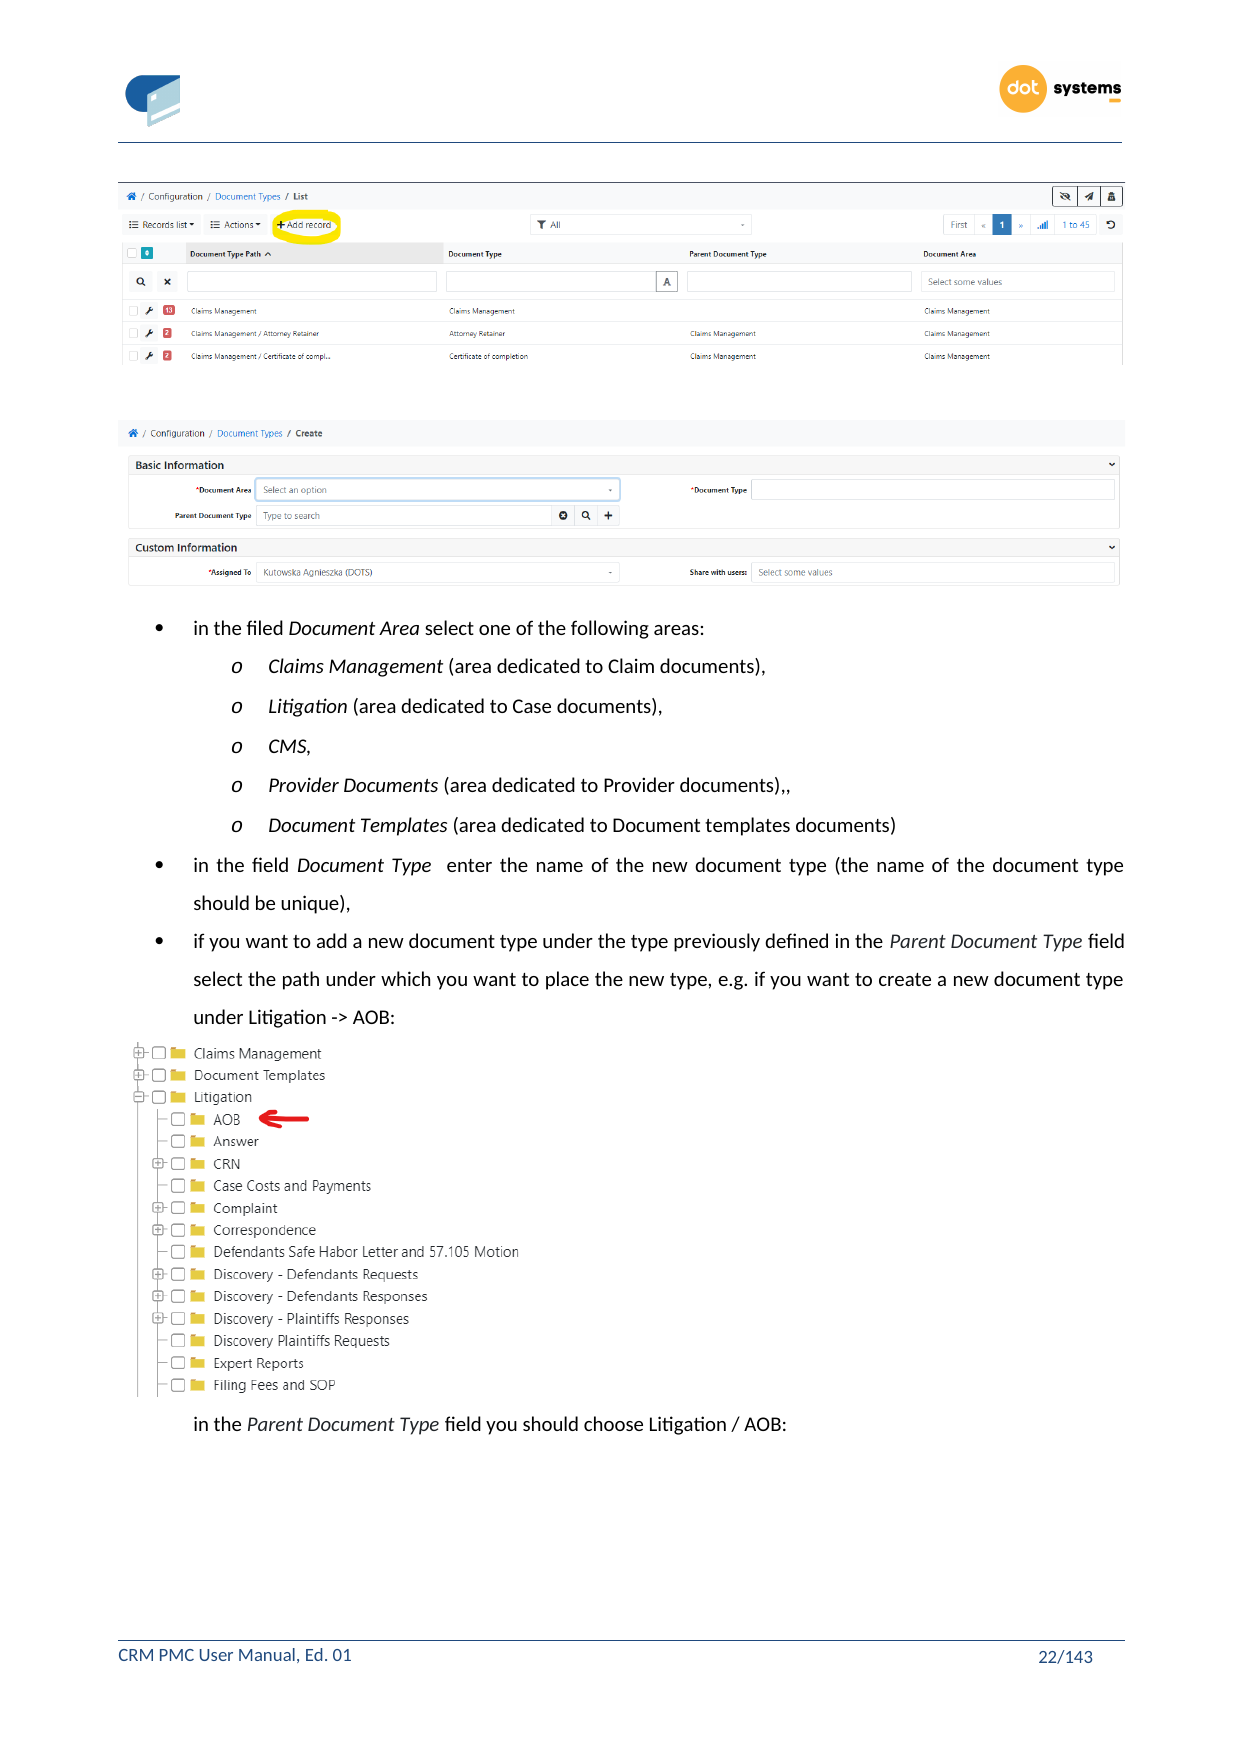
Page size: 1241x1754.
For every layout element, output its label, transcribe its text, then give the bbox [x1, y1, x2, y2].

picture [118, 182, 1125, 365]
list Litigation (area dedicated to Case documents), [231, 693, 1125, 720]
list Document Templates (area dedicated to Document templates documents) [231, 812, 1125, 839]
list CMS, [231, 733, 1125, 759]
picture [118, 420, 1125, 602]
list Claims Management (area dedicated to Claim documents), [231, 654, 1125, 680]
list if you want to add a new document type under the type previously defined in the Parent Document Type field select the path under which you want to place the new type, e.g. if you want to create a new document type under Litigation -> AOB: [156, 928, 1125, 1030]
picture [998, 61, 1122, 117]
picture [118, 1042, 601, 1397]
picture [122, 73, 183, 130]
list in the filed Document Area select one of the following areas: [156, 616, 1125, 641]
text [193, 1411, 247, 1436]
list in the field Document Type enter the name of the new document type (the name of the document type should be unique), [156, 852, 1125, 916]
text in the Parent Document Type field you should choose Litigation / AOB: [444, 1411, 1125, 1436]
list Provider Documents (area dedicated to Provider documents),, [231, 773, 1125, 799]
